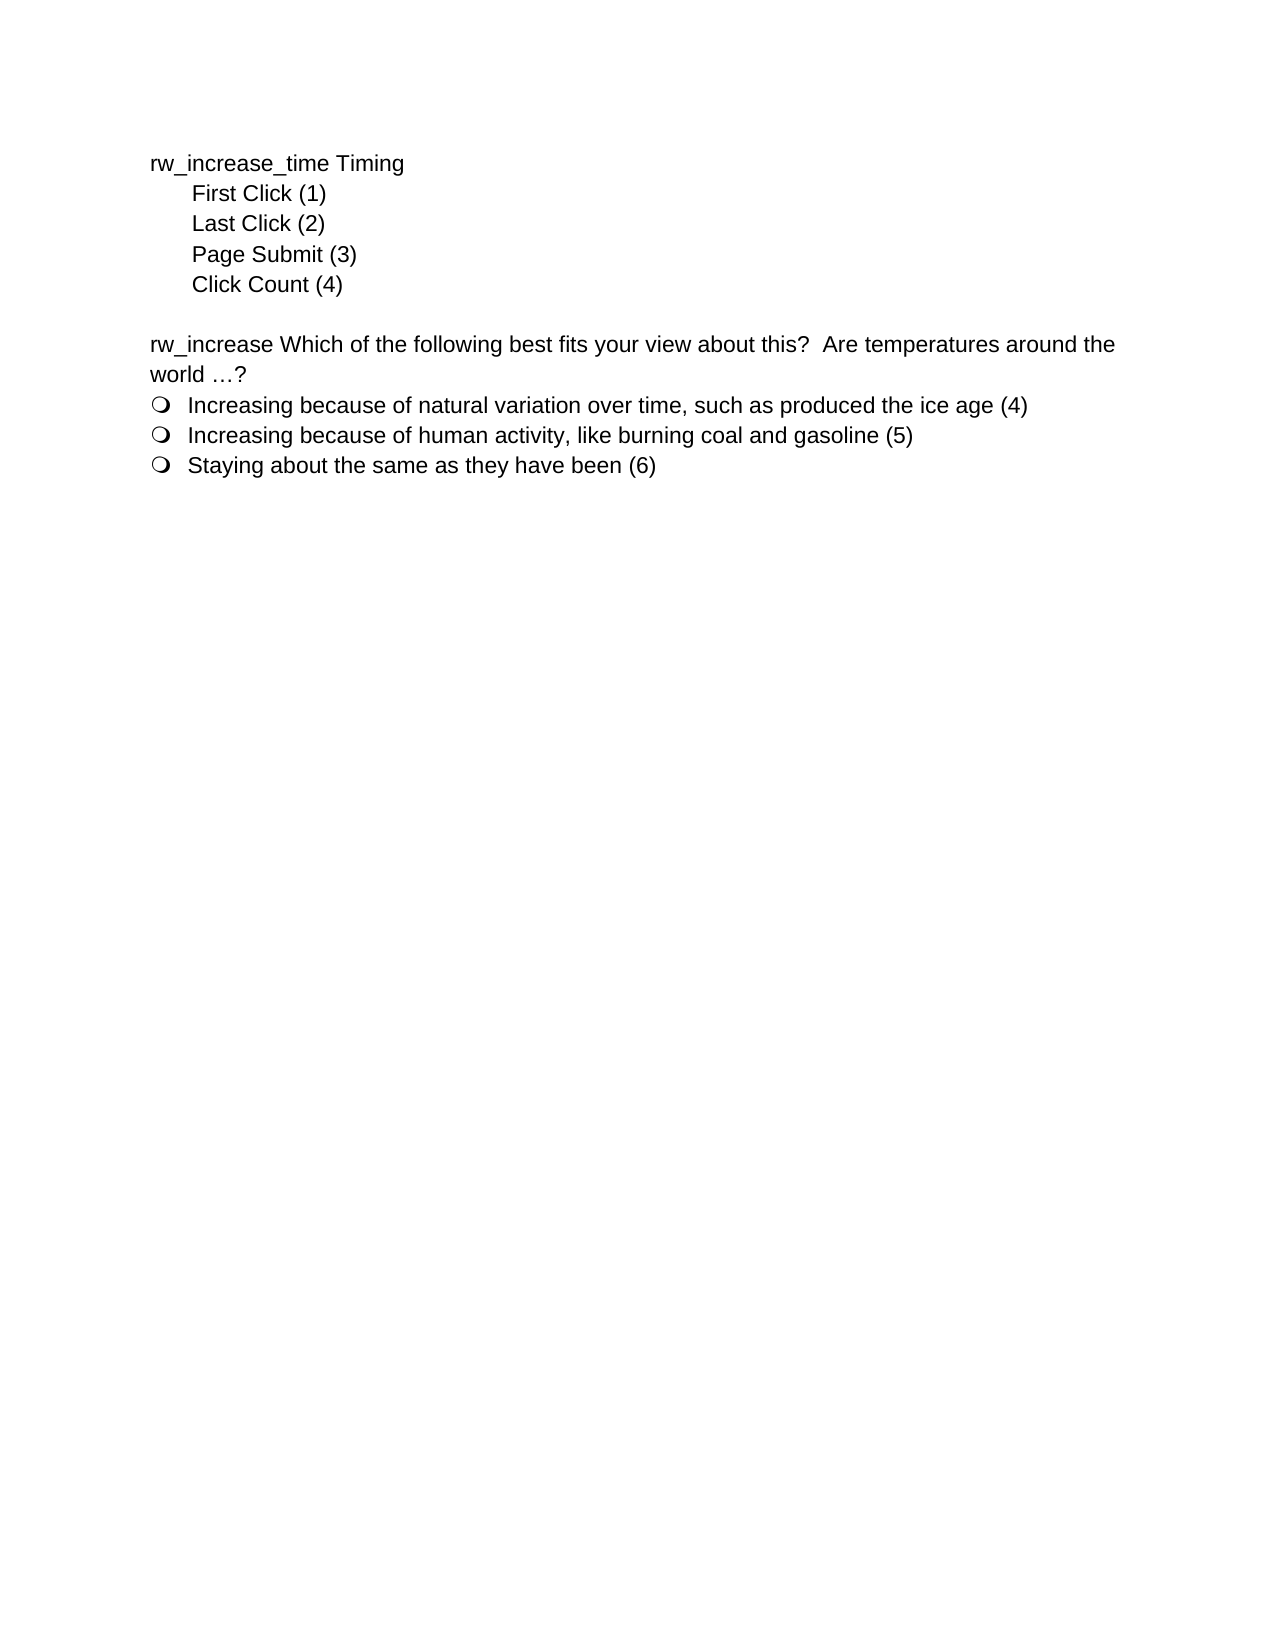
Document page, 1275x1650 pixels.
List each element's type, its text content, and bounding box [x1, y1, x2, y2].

list First Click (1) [150, 180, 1125, 207]
list Staying about the same as they have been (6) [150, 452, 1125, 478]
text rw_increase Which of the following best fits your view about this? Are temperatures around the world …? [150, 331, 1125, 388]
text rw_increase_time Timing [150, 150, 1125, 176]
list Click Count (4) [150, 271, 1125, 297]
list Last Click (2) [150, 210, 1125, 237]
list Increasing because of natural variation over time, such as produced the ice age (4) [150, 392, 1125, 418]
list Page Submit (3) [150, 241, 1125, 267]
list Increasing because of human activity, like burning coal and gasoline (5) [150, 422, 1125, 448]
